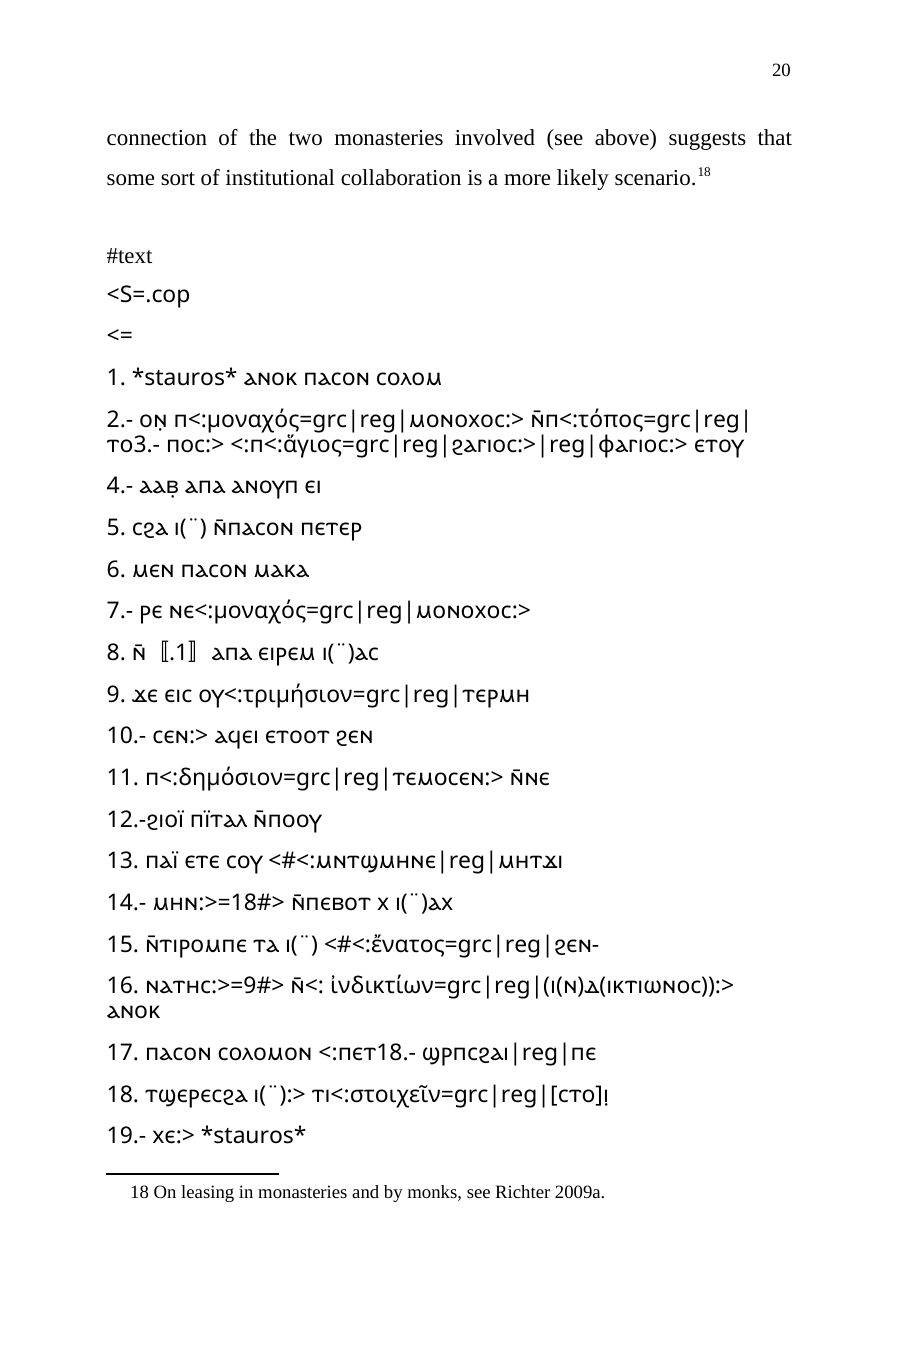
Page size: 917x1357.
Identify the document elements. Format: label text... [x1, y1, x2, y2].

text 19.- ⲭⲉ:> *stauros* [106, 1124, 793, 1149]
text 14.- ⲙⲏⲛ:>=18#> ⲛ̄ⲡⲉⲃⲟⲧ ⲭ ⲓ(¨)ⲁⲭ [106, 890, 793, 915]
text 5. ⲥϩⲁ ⲓ(¨) ⲛ̄ⲡⲁⲥⲟⲛ ⲡⲉⲧⲉⲣ [106, 515, 793, 540]
text 2.- ⲟⲛ̣ ⲡ<:μοναχός=grc|reg|ⲙⲟⲛⲟⲭⲟⲥ:> ⲛ̄ⲡ<:τόπος=grc|reg|ⲧⲟ3.- ⲡⲟⲥ:> <:ⲡ<:ἅγιος=grc|reg|ϩⲁⲅⲓⲟⲥ:>|reg|ⲫⲁⲅⲓⲟⲥ:> ⲉⲧⲟⲩ [106, 407, 793, 457]
text 18. ⲧϣⲉⲣⲉⲥϩⲁ ⲓ(¨):> ⲧⲓ<:στοιχεῖν=grc|reg|[ⲥⲧⲟ]ⲓ̣ [106, 1082, 793, 1107]
text #text [106, 242, 793, 269]
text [106, 124, 793, 190]
text 7.- ⲣⲉ ⲛⲉ<:μοναχός=grc|reg|ⲙⲟⲛⲟⲭⲟⲥ:> [106, 599, 793, 624]
text 11. ⲡ<:δημόσιον=grc|reg|ⲧⲉⲙⲟⲥⲉⲛ:> ⲛ̄ⲛⲉ [106, 765, 793, 790]
text 16. ⲛⲁⲧⲏⲥ:>=9#> ⲛ̄<: ἰνδικτίων=grc|reg|(ⲓ(ⲛ)ⲇ(ⲓⲕⲧⲓⲱⲛⲟⲥ)):> ⲁⲛⲟⲕ [106, 974, 793, 1024]
text <S=.cop [106, 282, 793, 307]
text <= [106, 324, 793, 349]
text 17. ⲡⲁⲥⲟⲛ ⲥⲟⲗⲟⲙⲟⲛ <:ⲡⲉⲧ18.- ϣⲣⲡⲥϩⲁⲓ|reg|ⲡⲉ [106, 1040, 793, 1065]
text 10.- ⲥⲉⲛ:> ⲁϥⲉⲓ ⲉⲧⲟⲟⲧ ϩⲉⲛ [106, 724, 793, 749]
text 13. ⲡⲁⲓ̈ ⲉⲧⲉ ⲥⲟⲩ <#<:ⲙⲛⲧϣⲙⲏⲛⲉ|reg|ⲙⲏⲧϫⲓ [106, 849, 793, 874]
text 15. ⲛ̄ⲧⲓⲣⲟⲙⲡⲉ ⲧⲁ ⲓ(¨) <#<:ἔνατος=grc|reg|ϩⲉⲛ- [106, 932, 793, 957]
text 12.-ϩⲓⲟⲓ̈ ⲡⲓ̈ⲧⲁⲗ ⲛ̄ⲡⲟⲟⲩ [106, 807, 793, 832]
text 9. ϫⲉ ⲉⲓⲥ ⲟⲩ<:τριμήσιον=grc|reg|ⲧⲉⲣⲙⲏ [106, 682, 793, 707]
text 1. *stauros* ⲁⲛⲟⲕ ⲡⲁⲥⲟⲛ ⲥⲟⲗⲟⲙ [106, 365, 793, 390]
text 4.- ⲁⲁⲃ̣ ⲁⲡⲁ ⲁⲛⲟⲩⲡ ⲉⲓ [106, 474, 793, 499]
text 6. ⲙⲉⲛ ⲡⲁⲥⲟⲛ ⲙⲁⲕⲁ [106, 557, 793, 582]
text 8. ⲛ̄〚.1〛ⲁⲡⲁ ⲉⲓⲣⲉⲙ ⲓ(¨)ⲁⲥ [106, 640, 793, 665]
